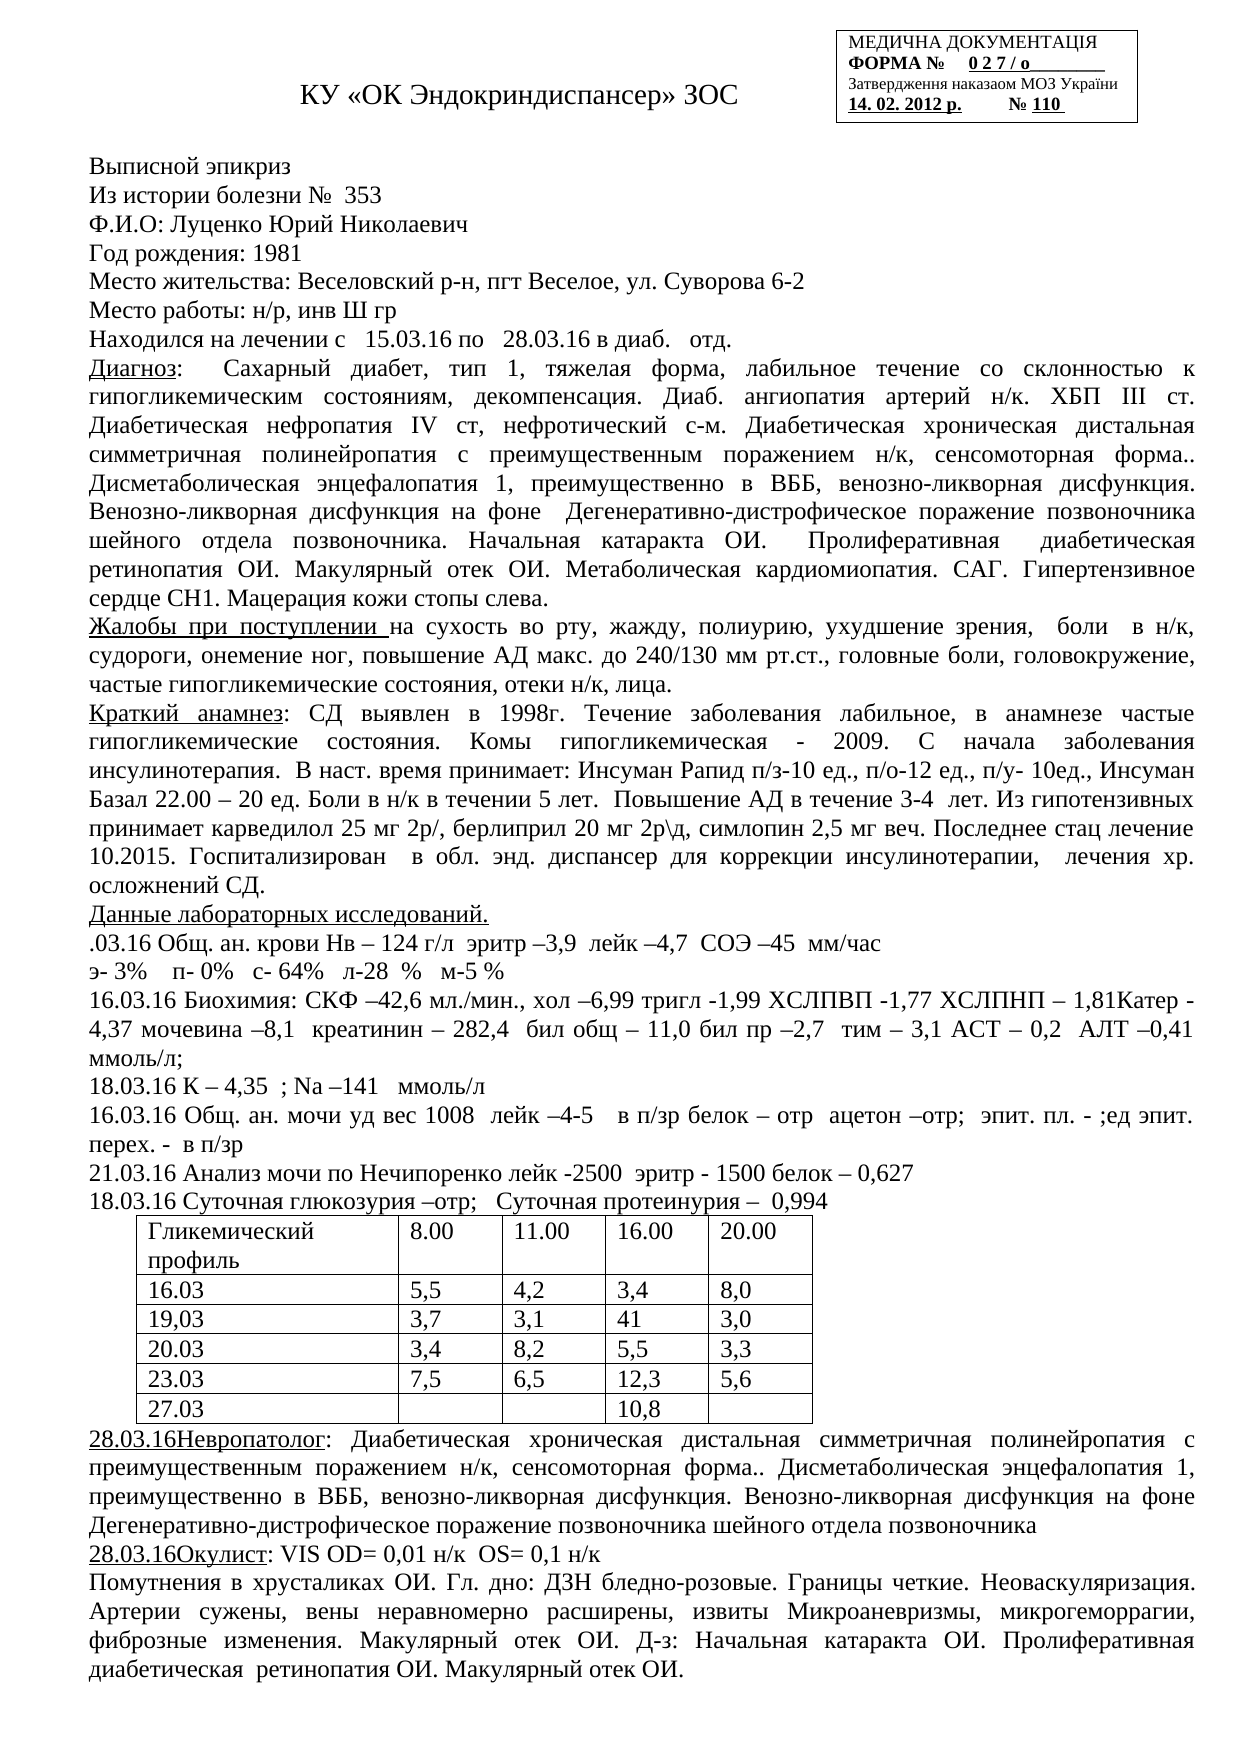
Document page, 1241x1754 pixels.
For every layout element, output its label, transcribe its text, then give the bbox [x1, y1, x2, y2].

table_cell 5,5 [606, 1334, 708, 1363]
table_cell 23.03 [137, 1364, 398, 1393]
table_cell 10,8 [606, 1394, 708, 1423]
table_cell 3,4 [606, 1275, 708, 1303]
text 28.03.16Окулист: VIS OD= 0,01 н/к OS= 0,1 н/к [89, 1539, 1196, 1567]
text Помутнения в хрусталиках ОИ. Гл. дно: ДЗН бледно-розовые. Границы четкие. Неоваскуляризация. Артерии сужены, вены неравномерно расширены, извиты Микроаневризмы, микрогеморрагии, фиброзные изменения. Макулярный отек ОИ. Д-з: Начальная катаракта ОИ. Пролиферативная диабетическая ретинопатия ОИ. Макулярный отек ОИ. [89, 1567, 1196, 1682]
table_cell [399, 1394, 502, 1423]
table_cell 3,7 [399, 1305, 502, 1333]
table_cell 8,2 [503, 1334, 605, 1363]
table_cell 3,4 [399, 1334, 502, 1363]
table_cell 5,6 [709, 1364, 812, 1393]
table_header 20.00 [709, 1216, 812, 1274]
table_cell 7,5 [399, 1364, 502, 1393]
subtitle Выписной эпикриз [89, 151, 1202, 180]
table_cell 6,5 [503, 1364, 605, 1393]
text 28.03.16Невропатолог: Диабетическая хроническая дистальная симметричная полинейропатия с преимущественным поражением н/к, сенсомоторная форма.. Дисметаболическая энцефалопатия 1, преимущественно в ВББ, венозно-ликворная дисфункция. Венозно-ликворная дисфункция на фоне Дегенеративно-дистрофическое поражение позвоночника шейного отдела позвоночника [89, 1424, 1196, 1539]
text 21.03.16 Анализ мочи по Нечипоренко лейк -2500 эритр - 1500 белок – 0,627 [89, 1158, 1196, 1186]
text Данные лабораторных исследований. [89, 899, 1196, 928]
text 16.03.16 Биохимия: СКФ –42,6 мл./мин., хол –6,99 тригл -1,99 ХСЛПВП -1,77 ХСЛПНП – 1,81Катер -4,37 мочевина –8,1 креатинин – 282,4 бил общ – 11,0 бил пр –2,7 тим – 3,1 АСТ – 0,2 АЛТ –0,41 ммоль/л; [89, 985, 1196, 1071]
table_cell 8,0 [709, 1275, 812, 1303]
table_cell 3,1 [503, 1305, 605, 1333]
text э- 3% п- 0% с- 64% л-28 % м-5 % [89, 956, 1196, 985]
text .03.16 Общ. ан. крови Нв – 124 г/л эритр –3,9 лейк –4,7 СОЭ –45 мм/час [89, 928, 1196, 956]
table_cell 3,0 [709, 1305, 812, 1333]
table_header Гликемический профиль [137, 1216, 398, 1274]
text 18.03.16 Суточная глюкозурия –отр; Суточная протеинурия – 0,994 [89, 1186, 1196, 1215]
table_cell 5,5 [399, 1275, 502, 1303]
table_cell 20.03 [137, 1334, 398, 1363]
table_cell [503, 1394, 605, 1423]
subtitle 16.03.16 Общ. ан. мочи уд вес 1008 лейк –4-5 в п/зр белок – отр ацетон –отр; эпит. пл. - ;ед эпит. перех. - в п/зр [89, 1100, 1196, 1158]
table_cell 41 [606, 1305, 708, 1333]
table_header 8.00 [399, 1216, 502, 1274]
table_cell 12,3 [606, 1364, 708, 1393]
table_cell 27.03 [137, 1394, 398, 1423]
subtitle Ф.И.О: Луценко Юрий Николаевич [89, 209, 1196, 238]
table_cell 16.03 [137, 1275, 398, 1303]
table_header 16.00 [606, 1216, 708, 1274]
table_cell 19,03 [137, 1305, 398, 1333]
text Год рождения: 1981 [89, 238, 1196, 266]
text Краткий анамнез: СД выявлен в 1998г. Течение заболевания лабильное, в анамнезе частые гипогликемические состояния. Комы гипогликемическая - 2009. С начала заболевания инсулинотерапия. В наст. время принимает: Инсуман Рапид п/з-10 ед., п/о-12 ед., п/у- 10ед., Инсуман Базал 22.00 – 20 ед. Боли в н/к в течении 5 лет. Повышение АД в течение 3-4 лет. Из гипотензивных принимает карведилол 25 мг 2р/, берлиприл 20 мг 2р\д, симлопин 2,5 мг веч. Последнее стац лечение 10.2015. Госпитализирован в обл. энд. диспансер для коррекции инсулинотерапии, лечения хр. осложнений СД. [89, 698, 1196, 899]
table_cell 4,2 [503, 1275, 605, 1303]
subtitle Из истории болезни № 353 [89, 180, 1196, 209]
text Жалобы при поступлении на сухость во рту, жажду, полиурию, ухудшение зрения, боли в н/к, судороги, онемение ног, повышение АД макс. до 240/130 мм рт.ст., головные боли, головокружение, частые гипогликемические состояния, отеки н/к, лица. [89, 611, 1196, 698]
text Находился на лечении с 15.03.16 по 28.03.16 в диаб. отд. [89, 324, 1196, 353]
text 18.03.16 К – 4,35 ; Nа –141 ммоль/л [89, 1071, 1196, 1100]
table_cell [709, 1394, 812, 1423]
table_cell 3,3 [709, 1334, 812, 1363]
text Диагноз: Сахарный диабет, тип 1, тяжелая форма, лабильное течение со склонностью к гипогликемическим состояниям, декомпенсация. Диаб. ангиопатия артерий н/к. ХБП III ст. Диабетическая нефропатия IV ст, нефротический с-м. Диабетическая хроническая дистальная симметричная полинейропатия с преимущественным поражением н/к, сенсомоторная форма.. Дисметаболическая энцефалопатия 1, преимущественно в ВББ, венозно-ликворная дисфункция. Венозно-ликворная дисфункция на фоне Дегенеративно-дистрофическое поражение позвоночника шейного отдела позвоночника. Начальная катаракта ОИ. Пролиферативная диабетическая ретинопатия ОИ. Макулярный отек ОИ. Метаболическая кардиомиопатия. САГ. Гипертензивное сердце СН1. Мацерация кожи стопы слева. [89, 353, 1196, 611]
table_header 11.00 [503, 1216, 605, 1274]
text Место работы: н/р, инв Ш гр [89, 295, 1196, 324]
text Место жительства: Веселовский р-н, пгт Веселое, ул. Суворова 6-2 [89, 266, 1196, 295]
